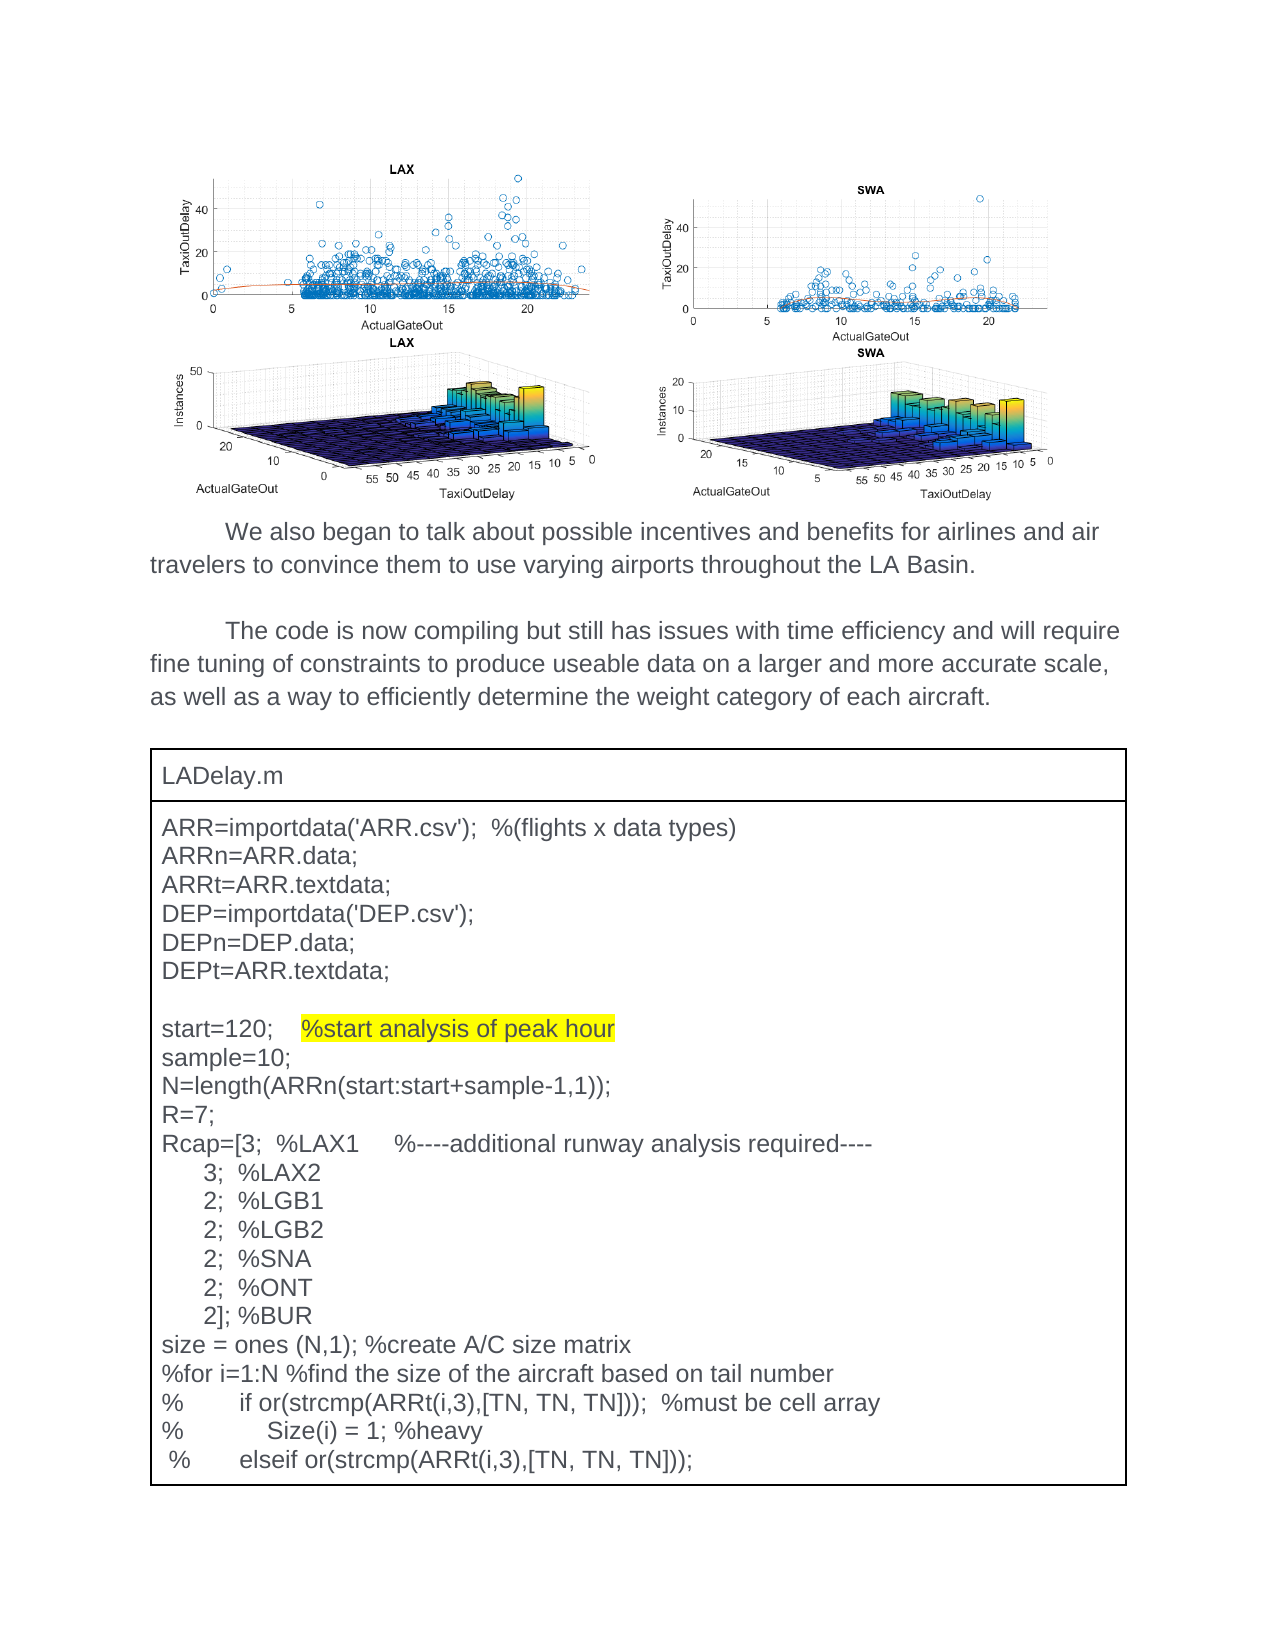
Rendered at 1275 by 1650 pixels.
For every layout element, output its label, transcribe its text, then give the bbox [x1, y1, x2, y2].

table_header LADelay.m [152, 750, 1125, 800]
text The code is now compiling but still has issues with time efficiency and will require fine tuning of constraints to produce useable data on a larger and more accurate scale, as well as a way to efficiently determine the weight category of each aircraft. [150, 616, 1125, 711]
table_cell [152, 802, 1125, 1484]
picture [150, 150, 1090, 514]
text We also began to talk about possible incentives and benefits for airlines and air travelers to convince them to use varying airports throughout the LA Basin. [150, 517, 1125, 579]
